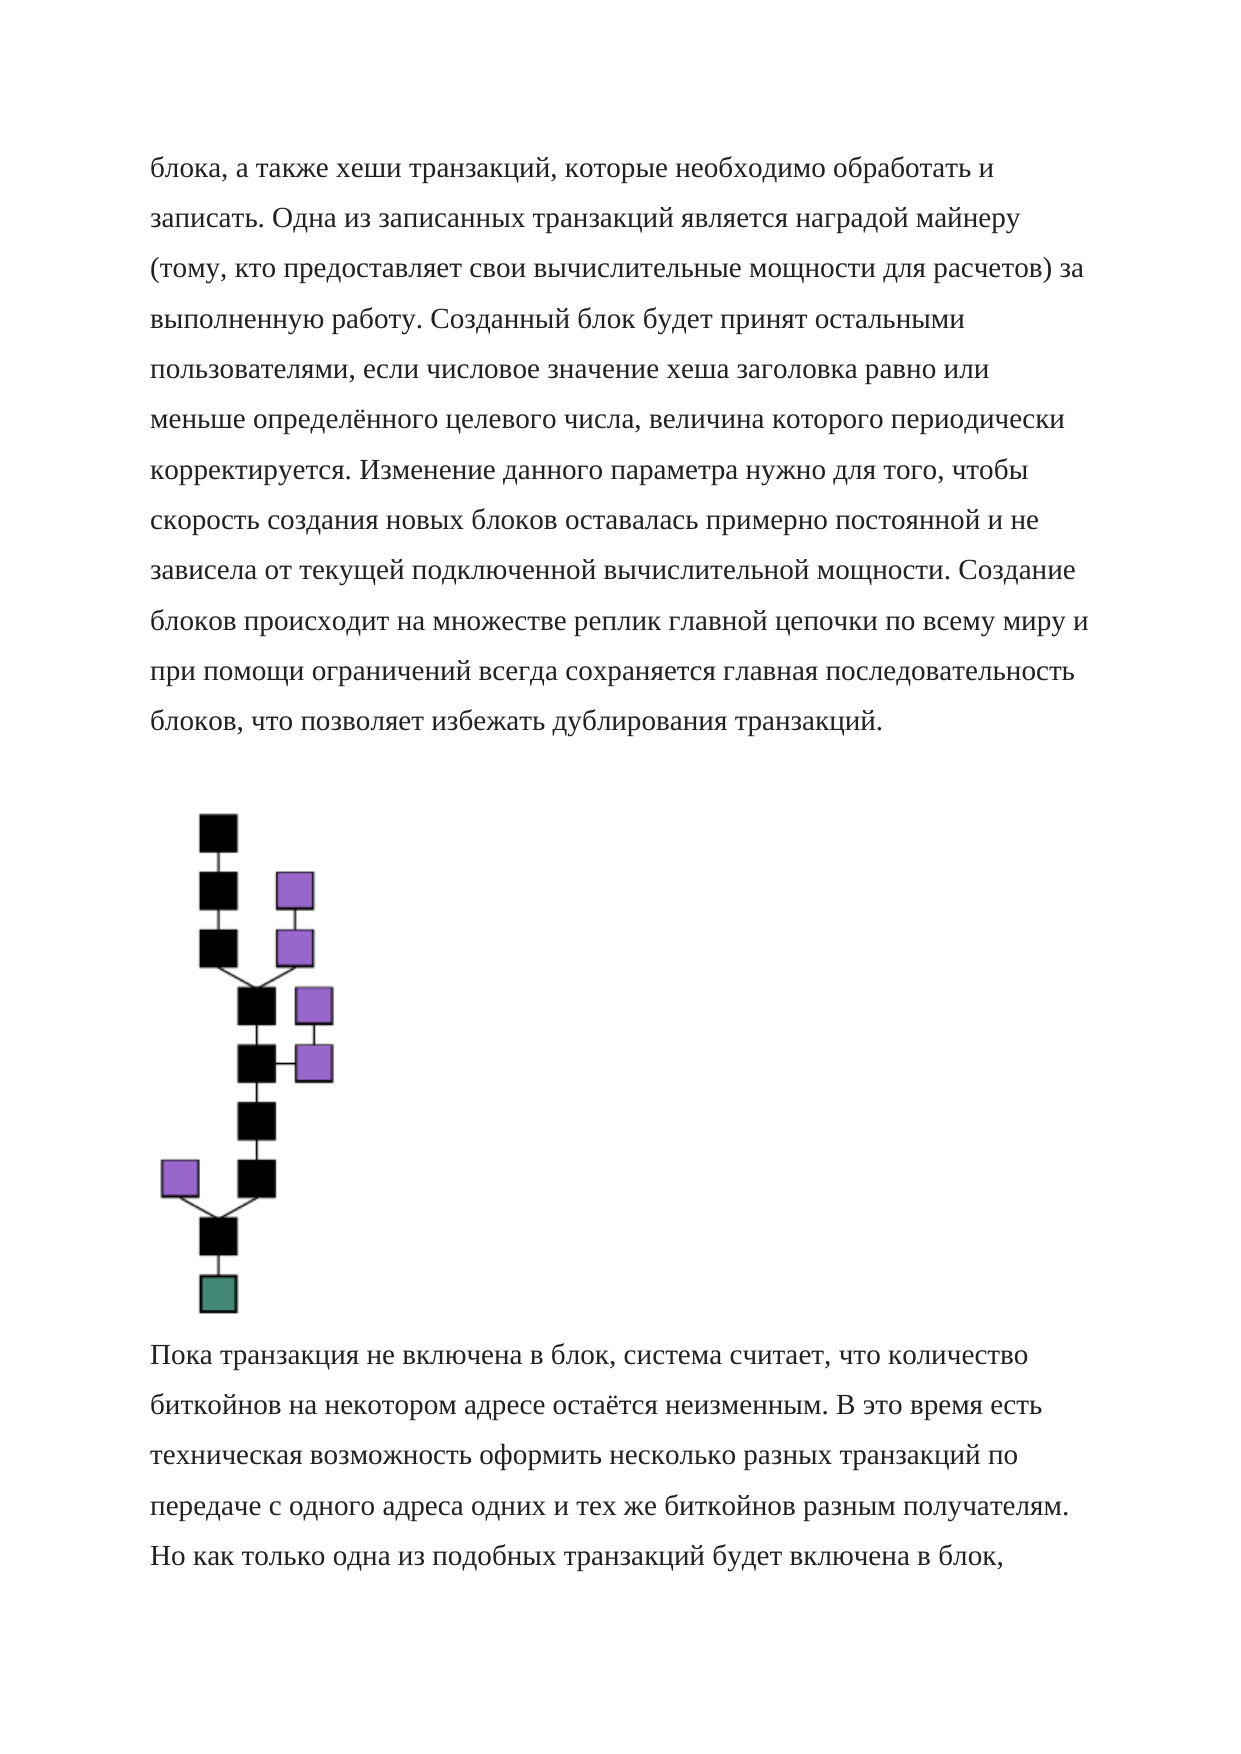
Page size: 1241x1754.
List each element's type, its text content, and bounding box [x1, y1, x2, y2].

picture [150, 804, 345, 1323]
